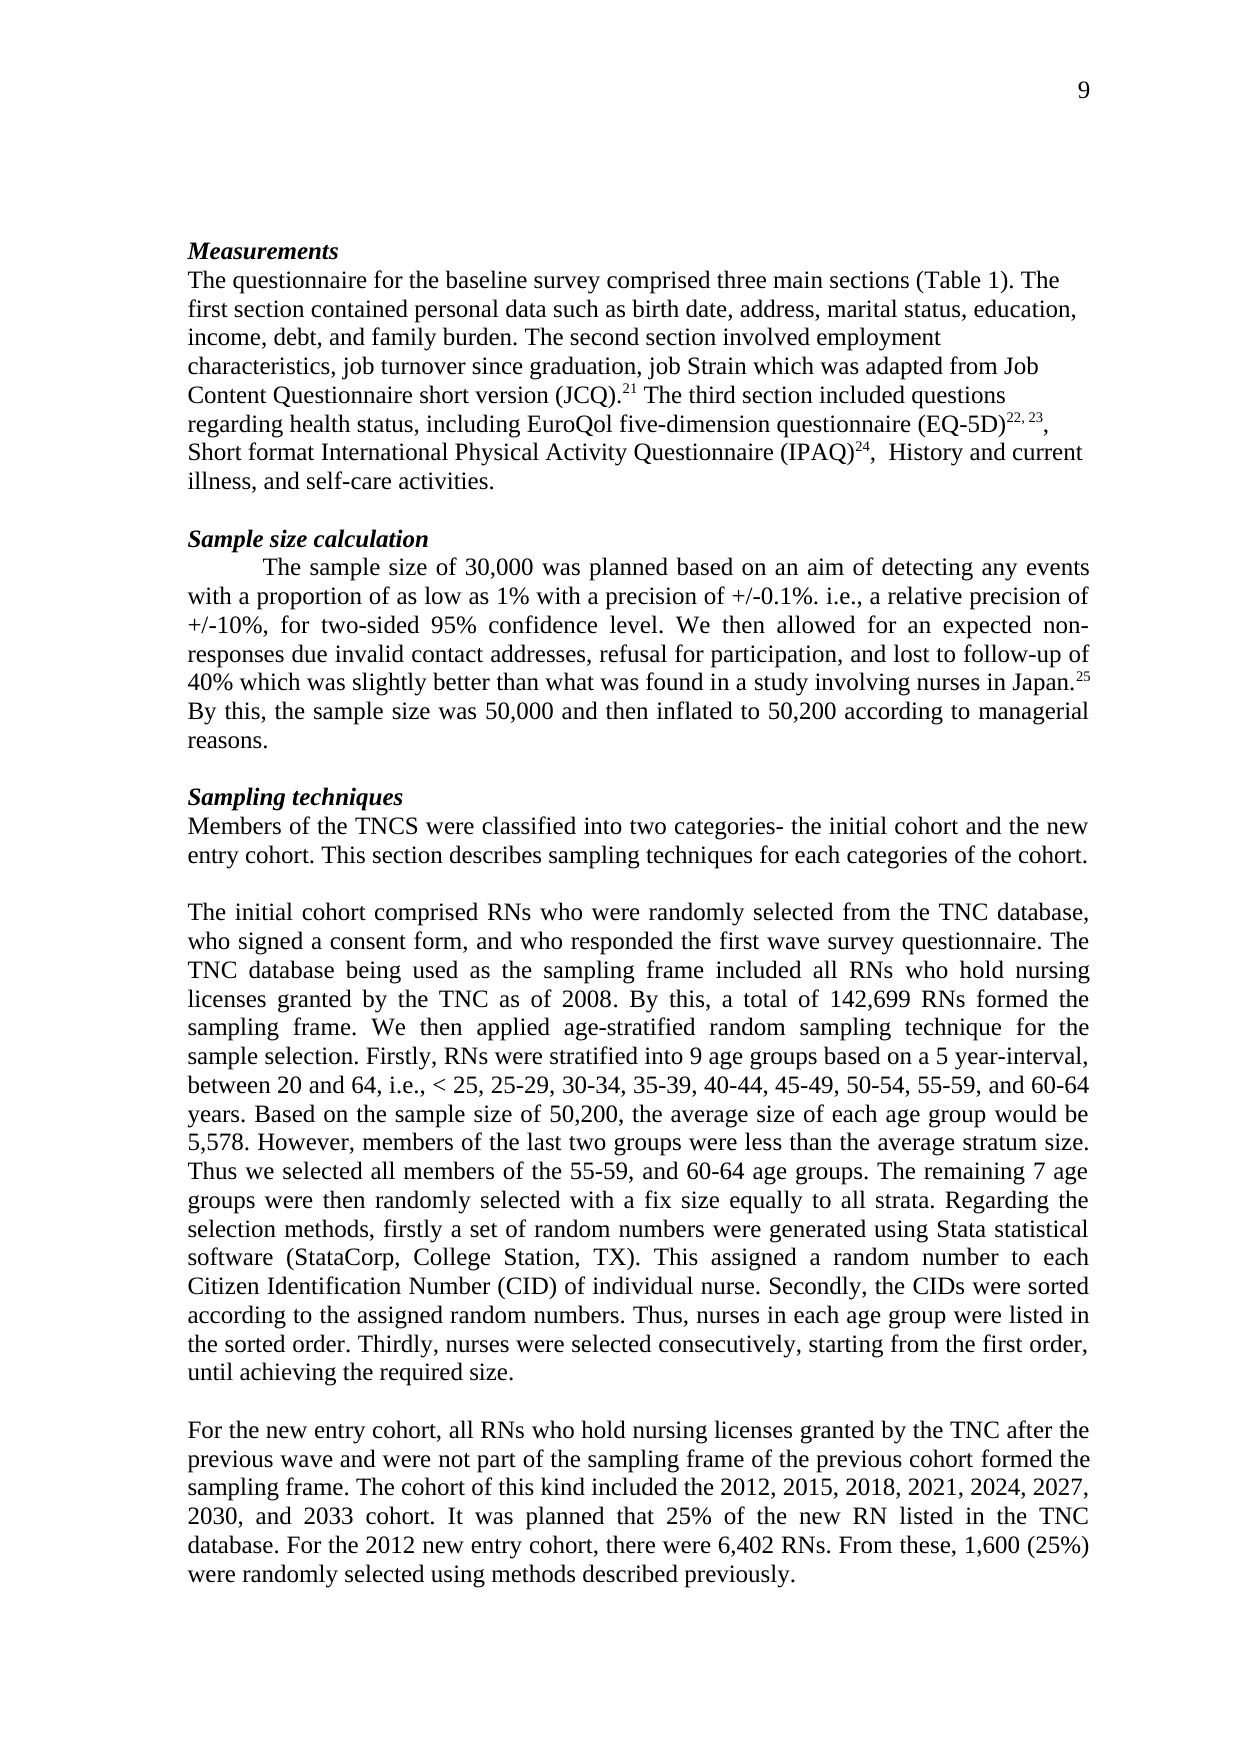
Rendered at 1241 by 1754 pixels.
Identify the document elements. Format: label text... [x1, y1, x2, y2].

text For the new entry cohort, all RNs who hold nursing licenses granted by the TNC after the previous wave and were not part of the sampling frame of the previous cohort formed the sampling frame. The cohort of this kind included the 2012, 2015, 2018, 2021, 2024, 2027, 2030, and 2033 cohort. It was planned that 25% of the new RN listed in the TNC database. For the 2012 new entry cohort, there were 6,402 RNs. From these, 1,600 (25%) were randomly selected using methods described previously. [187, 1415, 1090, 1587]
text The sample size of 30,000 was planned based on an aim of detecting any events with a proportion of as low as 1% with a precision of +/-0.1%. i.e., a relative precision of +/-10%, for two-sided 95% confidence level. We then allowed for an expected non-responses due invalid contact addresses, refusal for participation, and lost to follow-up of 40% which was slightly better than what was found in a study involving nurses in Japan.25 By this, the sample size was 50,000 and then inflated to 50,200 according to managerial reasons. [187, 552, 1090, 754]
text Measurements [187, 236, 1090, 265]
text Members of the TNCS were classified into two categories- the initial cohort and the new entry cohort. This section describes sampling techniques for each categories of the cohort. [187, 811, 1090, 869]
text The questionnaire for the baseline survey comprised three main sections (Table 1). The first section contained personal data such as birth date, address, marital status, education, income, debt, and family burden. The second section involved employment characteristics, job turnover since graduation, job Strain which was adapted from Job Content Questionnaire short version (JCQ).21 The third section included questions regarding health status, including EuroQol five-dimension questionnaire (EQ-5D)22, 23, Short format International Physical Activity Questionnaire (IPAQ)24, History and current illness, and self-care activities. [187, 265, 1090, 495]
text The initial cohort comprised RNs who were randomly selected from the TNC database, who signed a consent form, and who responded the first wave survey questionnaire. The TNC database being used as the sampling frame included all RNs who hold nursing licenses granted by the TNC as of 2008. By this, a total of 142,699 RNs formed the sampling frame. We then applied age-stratified random sampling technique for the sample selection. Firstly, RNs were stratified into 9 age groups based on a 5 year-interval, between 20 and 64, i.e., < 25, 25-29, 30-34, 35-39, 40-44, 45-49, 50-54, 55-59, and 60-64 years. Based on the sample size of 50,200, the average size of each age group would be 5,578. However, members of the last two groups were less than the average stratum size. Thus we selected all members of the 55-59, and 60-64 age groups. The remaining 7 age groups were then randomly selected with a fix size equally to all strata. Regarding the selection methods, firstly a set of random numbers were generated using Stata statistical software (StataCorp, College Station, TX). This assigned a random number to each Citizen Identification Number (CID) of individual nurse. Secondly, the CIDs were sorted according to the assigned random numbers. Thus, nurses in each age group were listed in the sorted order. Thirdly, nurses were selected consecutively, starting from the first order, until achieving the required size. [187, 897, 1090, 1386]
text Sampling techniques [187, 782, 1090, 811]
text Sample size calculation [187, 524, 1090, 552]
